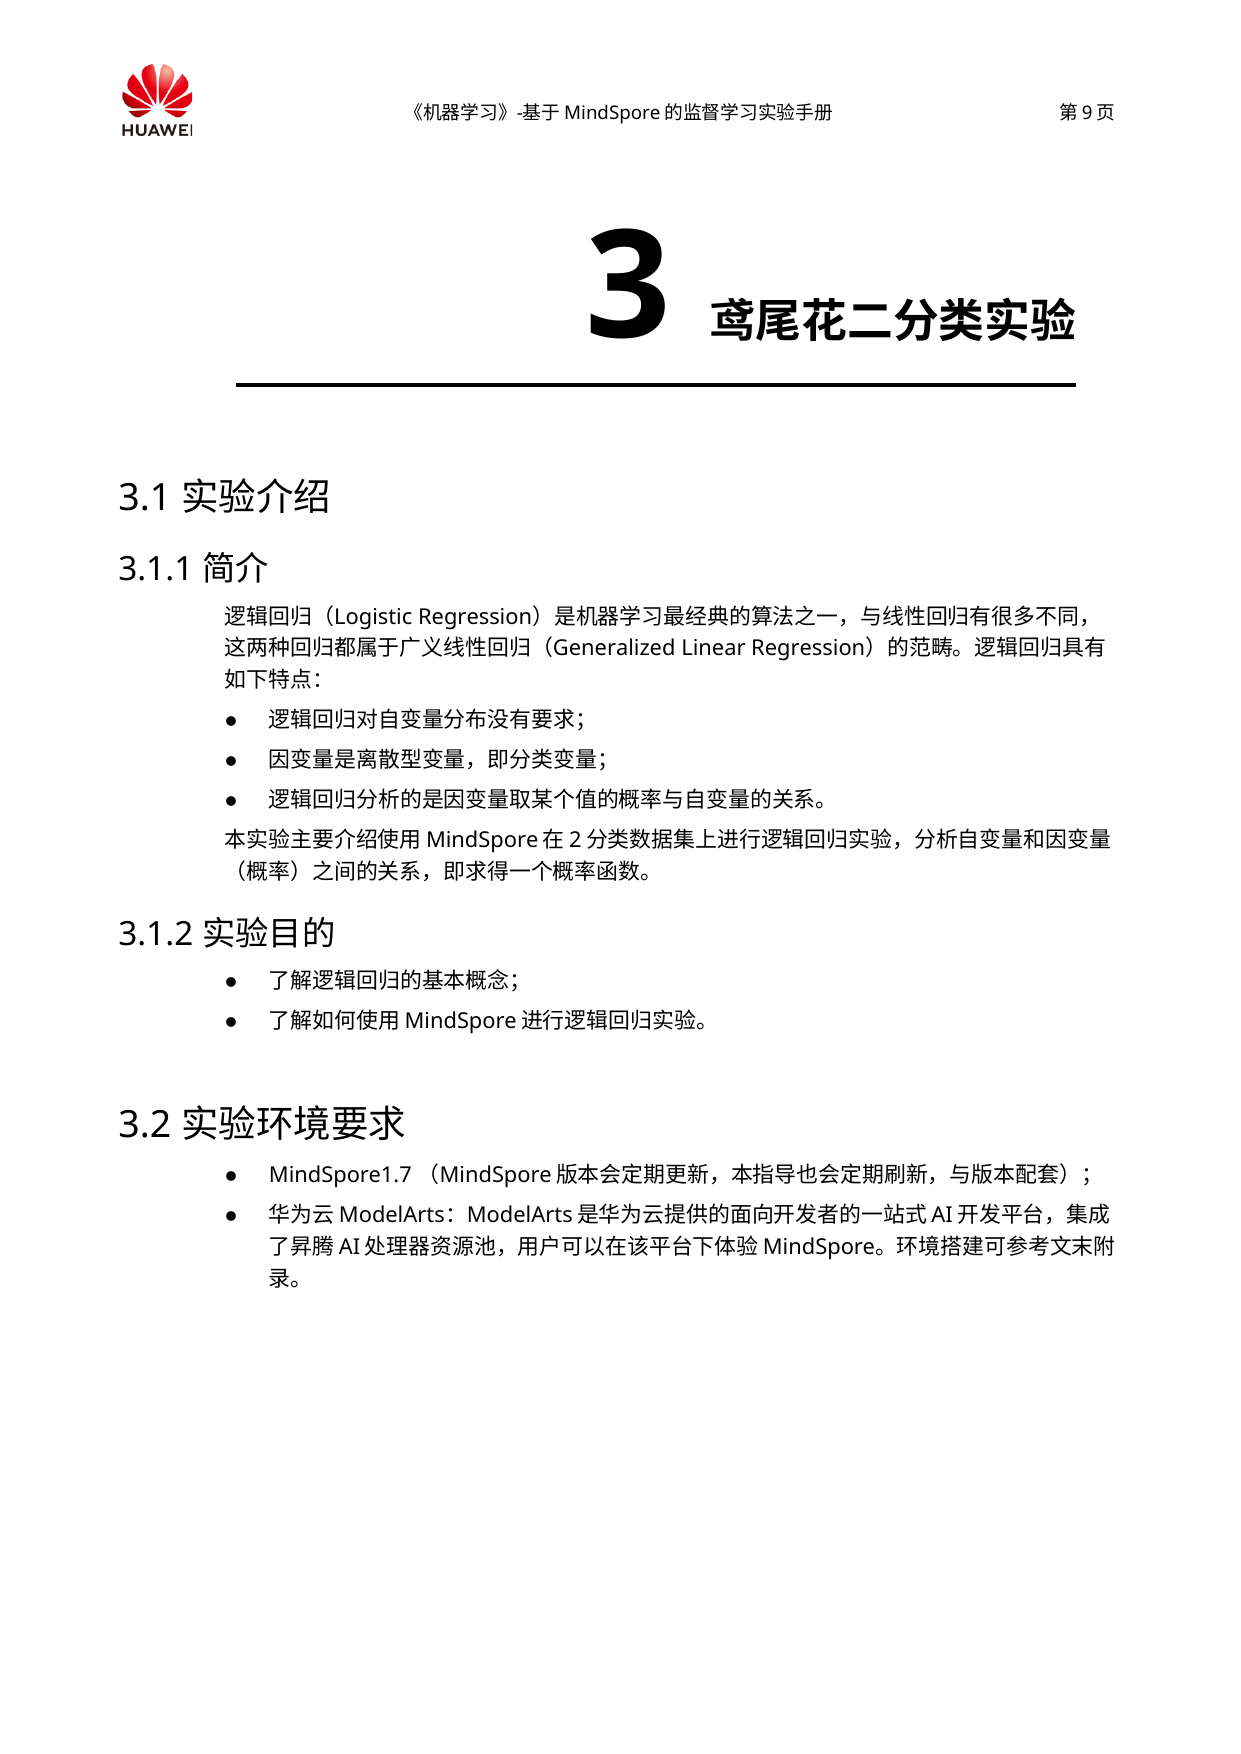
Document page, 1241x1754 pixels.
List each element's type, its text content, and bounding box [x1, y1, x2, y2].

subtitle 简介 [118, 542, 1122, 590]
subtitle 实验目的 [118, 906, 1122, 955]
subtitle 实验介绍 [118, 470, 1122, 521]
text 逻辑回归（Logistic Regression）是机器学习最经典的算法之一，与线性回归有很多不同，这两种回归都属于广义线性回归（Generalized Linear Regression）的范畴。逻辑回归具有如下特点： [224, 599, 1122, 694]
text 逻辑回归分析的是因变量取某个值的概率与自变量的关系。 [224, 782, 1122, 814]
text 因变量是离散型变量，即分类变量； [224, 742, 1122, 774]
text 本实验主要介绍使用MindSpore在2分类数据集上进行逻辑回归实验，分析自变量和因变量（概率）之间的关系，即求得一个概率函数。 [224, 822, 1122, 886]
picture [122, 64, 193, 136]
text 华为云ModelArts：ModelArts是华为云提供的面向开发者的一站式AI开发平台，集成了昇腾AI处理器资源池，用户可以在该平台下体验MindSpore。环境搭建可参考文末附录。 [224, 1197, 1122, 1292]
text MindSpore1.7 （MindSpore版本会定期更新，本指导也会定期刷新，与版本配套）； [224, 1157, 1122, 1189]
text 逻辑回归对自变量分布没有要求； [224, 702, 1122, 734]
text 了解如何使用MindSpore进行逻辑回归实验。 [224, 1003, 1122, 1035]
subtitle 实验环境要求 [118, 1097, 1122, 1148]
text 了解逻辑回归的基本概念； [224, 963, 1122, 995]
subtitle 鸢尾花二分类实验 [236, 177, 1076, 383]
